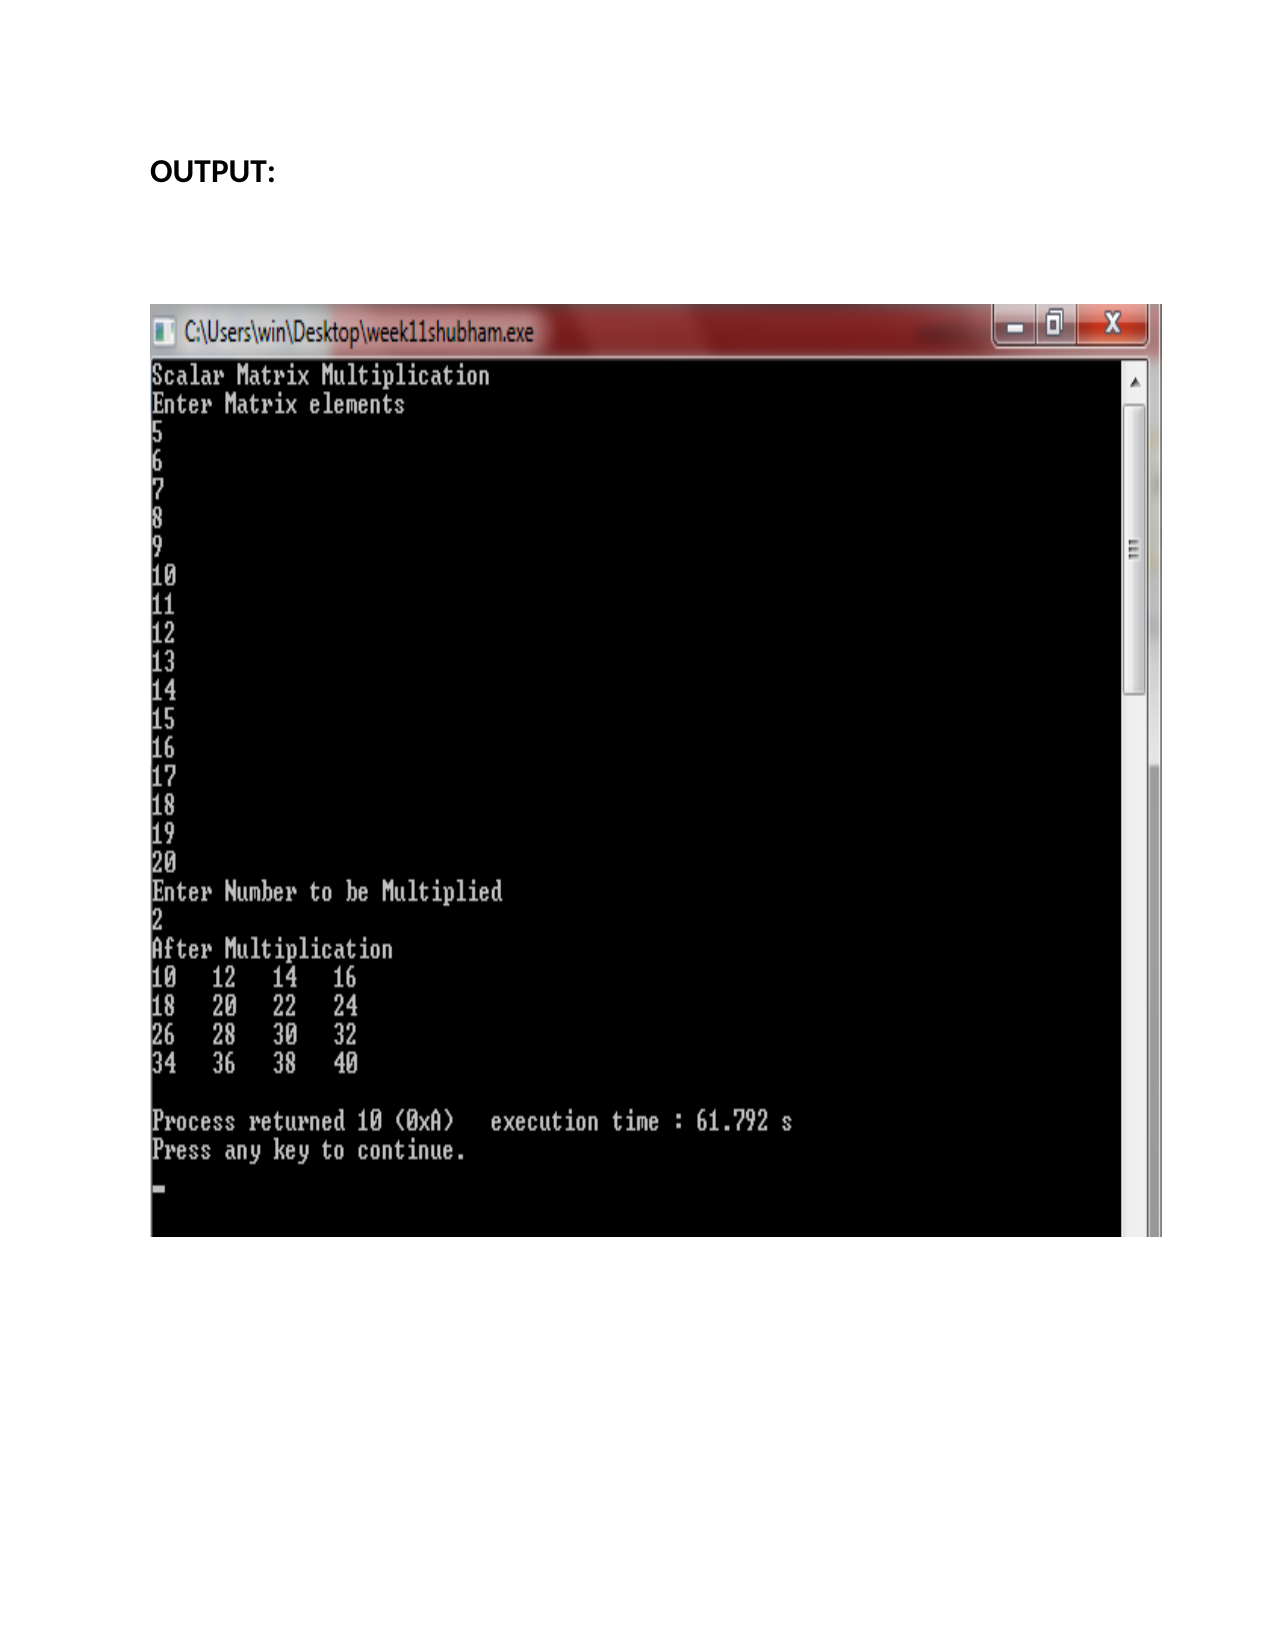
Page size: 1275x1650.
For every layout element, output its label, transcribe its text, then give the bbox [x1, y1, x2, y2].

picture [150, 304, 1162, 1237]
text OUTPUT: [150, 150, 1125, 191]
